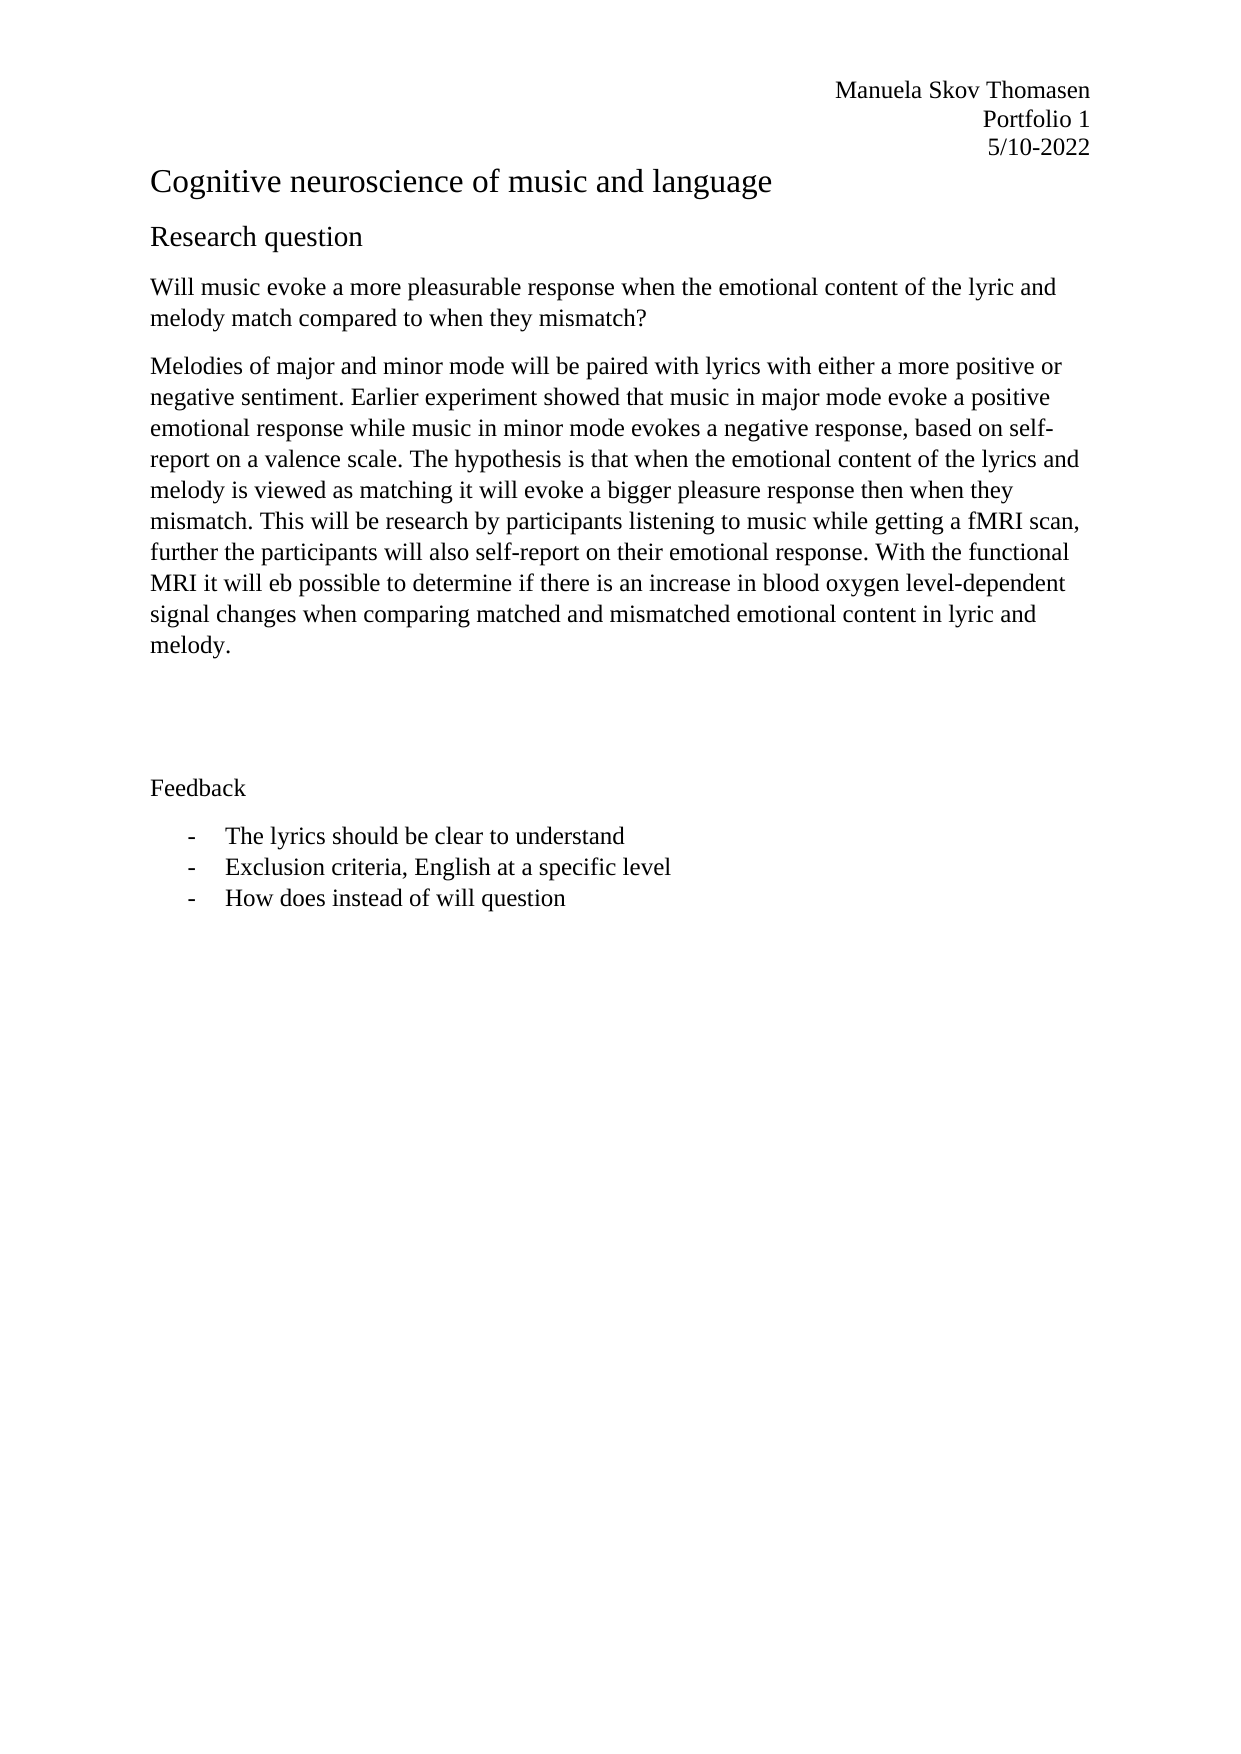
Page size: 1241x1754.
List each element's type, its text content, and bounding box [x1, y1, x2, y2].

text Will music evoke a more pleasurable response when the emotional content of the lyric and melody match compared to when they mismatch? [150, 272, 1090, 332]
text Research question [150, 219, 1090, 253]
text Cognitive neuroscience of music and language [150, 161, 1090, 199]
list The lyrics should be clear to understand [187, 821, 1090, 850]
list How does instead of will question [187, 883, 1090, 912]
text Feedback [150, 773, 1090, 802]
text Melodies of major and minor mode will be paired with lyrics with either a more positive or negative sentiment. Earlier experiment showed that music in major mode evoke a positive emotional response while music in minor mode evokes a negative response, based on self-report on a valence scale. The hypothesis is that when the emotional content of the lyrics and melody is viewed as matching it will evoke a bigger pleasure response then when they mismatch. This will be research by participants listening to music while getting a fMRI scan, further the participants will also self-report on their emotional response. With the functional MRI it will eb possible to determine if there is an increase in blood oxygen level-dependent signal changes when comparing matched and mismatched emotional content in lyric and melody. [150, 351, 1090, 659]
list Exclusion criteria, English at a specific level [187, 852, 1090, 881]
